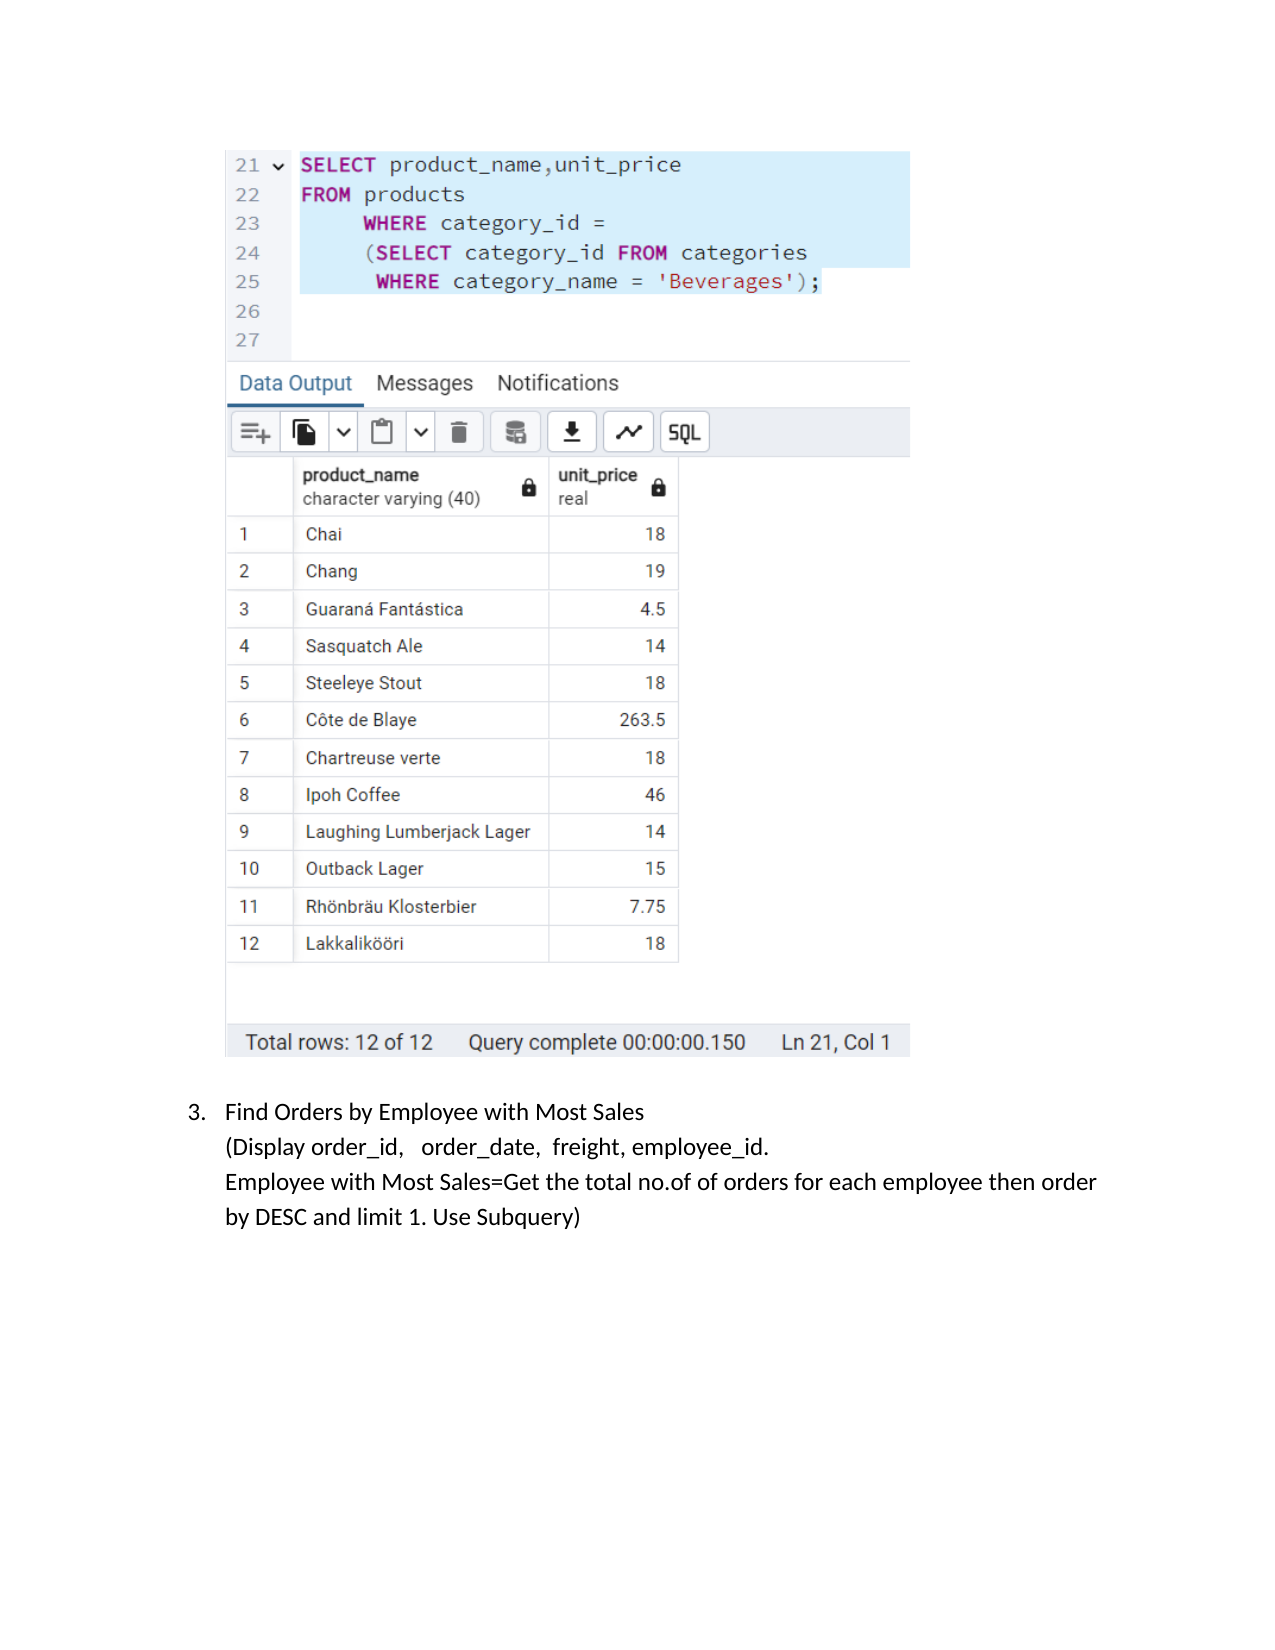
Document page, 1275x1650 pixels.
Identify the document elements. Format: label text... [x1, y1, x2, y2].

picture [225, 150, 911, 1057]
list Find Orders by Employee with Most Sales [187, 1096, 1125, 1126]
list (Display order_id, order_date, freight, employee_id. [225, 1131, 1125, 1161]
list Employee with Most Sales=Get the total no.of of orders for each employee then order by DESC and limit 1. Use Subquery) [225, 1166, 1125, 1231]
